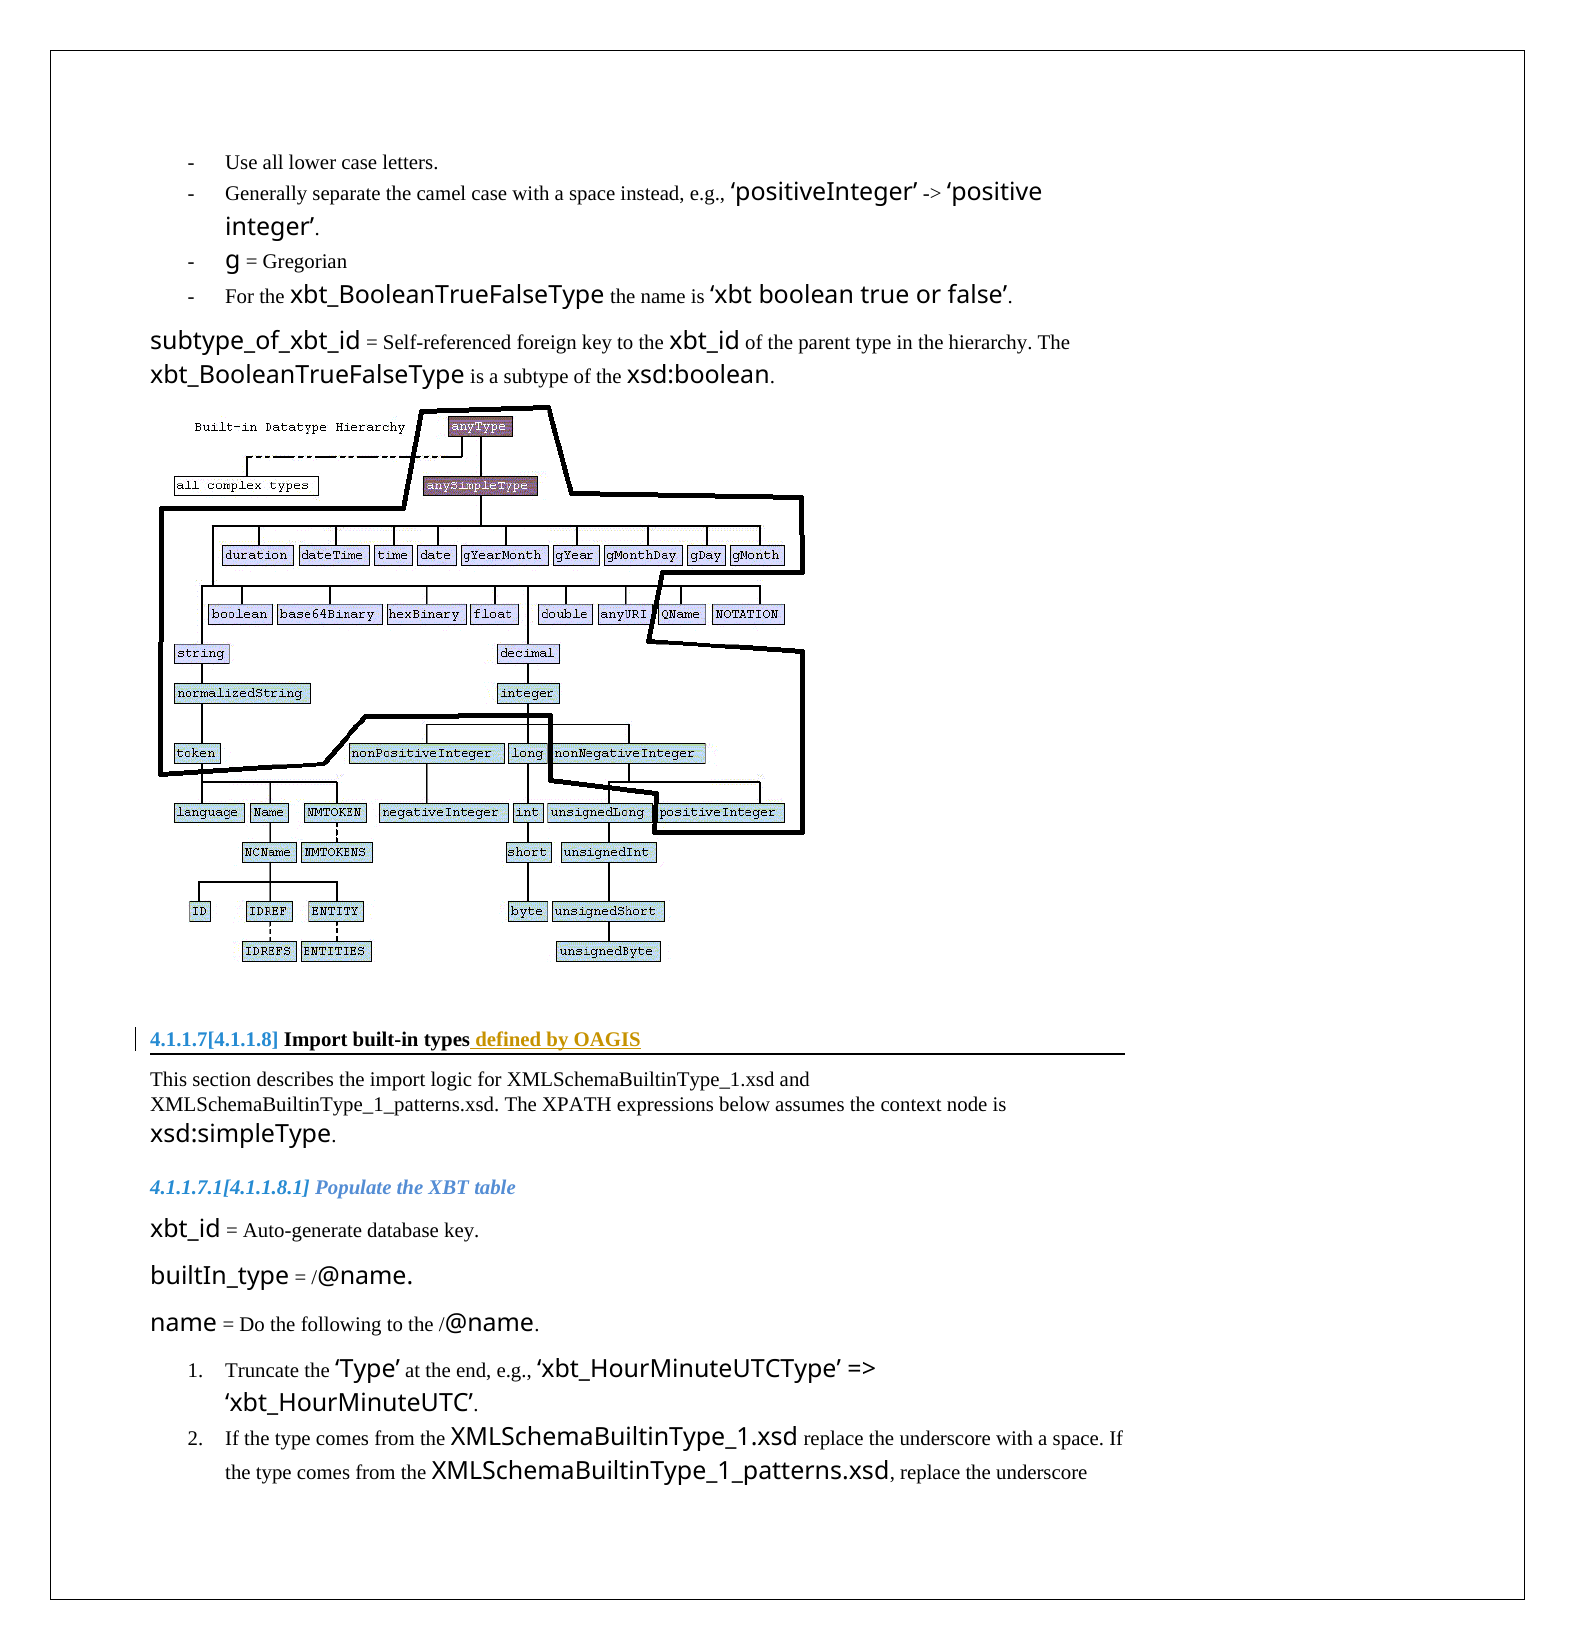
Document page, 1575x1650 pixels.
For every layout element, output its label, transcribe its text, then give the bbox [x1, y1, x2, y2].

text name = Do the following to the /@name. [150, 1304, 1125, 1338]
text xbt_id = Auto-generate database key. [150, 1211, 1125, 1245]
text builtIn_type = /@name. [150, 1258, 1125, 1292]
list g = Gregorian [187, 242, 1125, 276]
subtitle Import built-in types [150, 1027, 1125, 1053]
subtitle Populate the XBT table [150, 1174, 975, 1199]
list Generally separate the camel case with a space instead, e.g., ‘positiveInteger’ -> ‘positive integer’. [187, 174, 1125, 242]
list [187, 1419, 1125, 1487]
list For the xbt_BooleanTrueFalseType the name is ‘xbt boolean true or false’. [187, 276, 1125, 310]
picture [150, 403, 824, 966]
text This section describes the import logic for XMLSchemaBuiltinType_1.xsd and XMLSchemaBuiltinType_1_patterns.xsd. The XPATH expressions below assumes the context node is xsd:simpleType. [150, 1067, 1125, 1149]
list Use all lower case letters. [187, 150, 1125, 174]
list Truncate the ‘Type’ at the end, e.g., ‘xbt_HourMinuteUTCType’ => ‘xbt_HourMinuteUTC’. [187, 1351, 1125, 1419]
text subtype_of_xbt_id = Self-referenced foreign key to the xbt_id of the parent type in the hierarchy. The xbt_BooleanTrueFalseType is a subtype of the xsd:boolean. [150, 323, 1125, 391]
